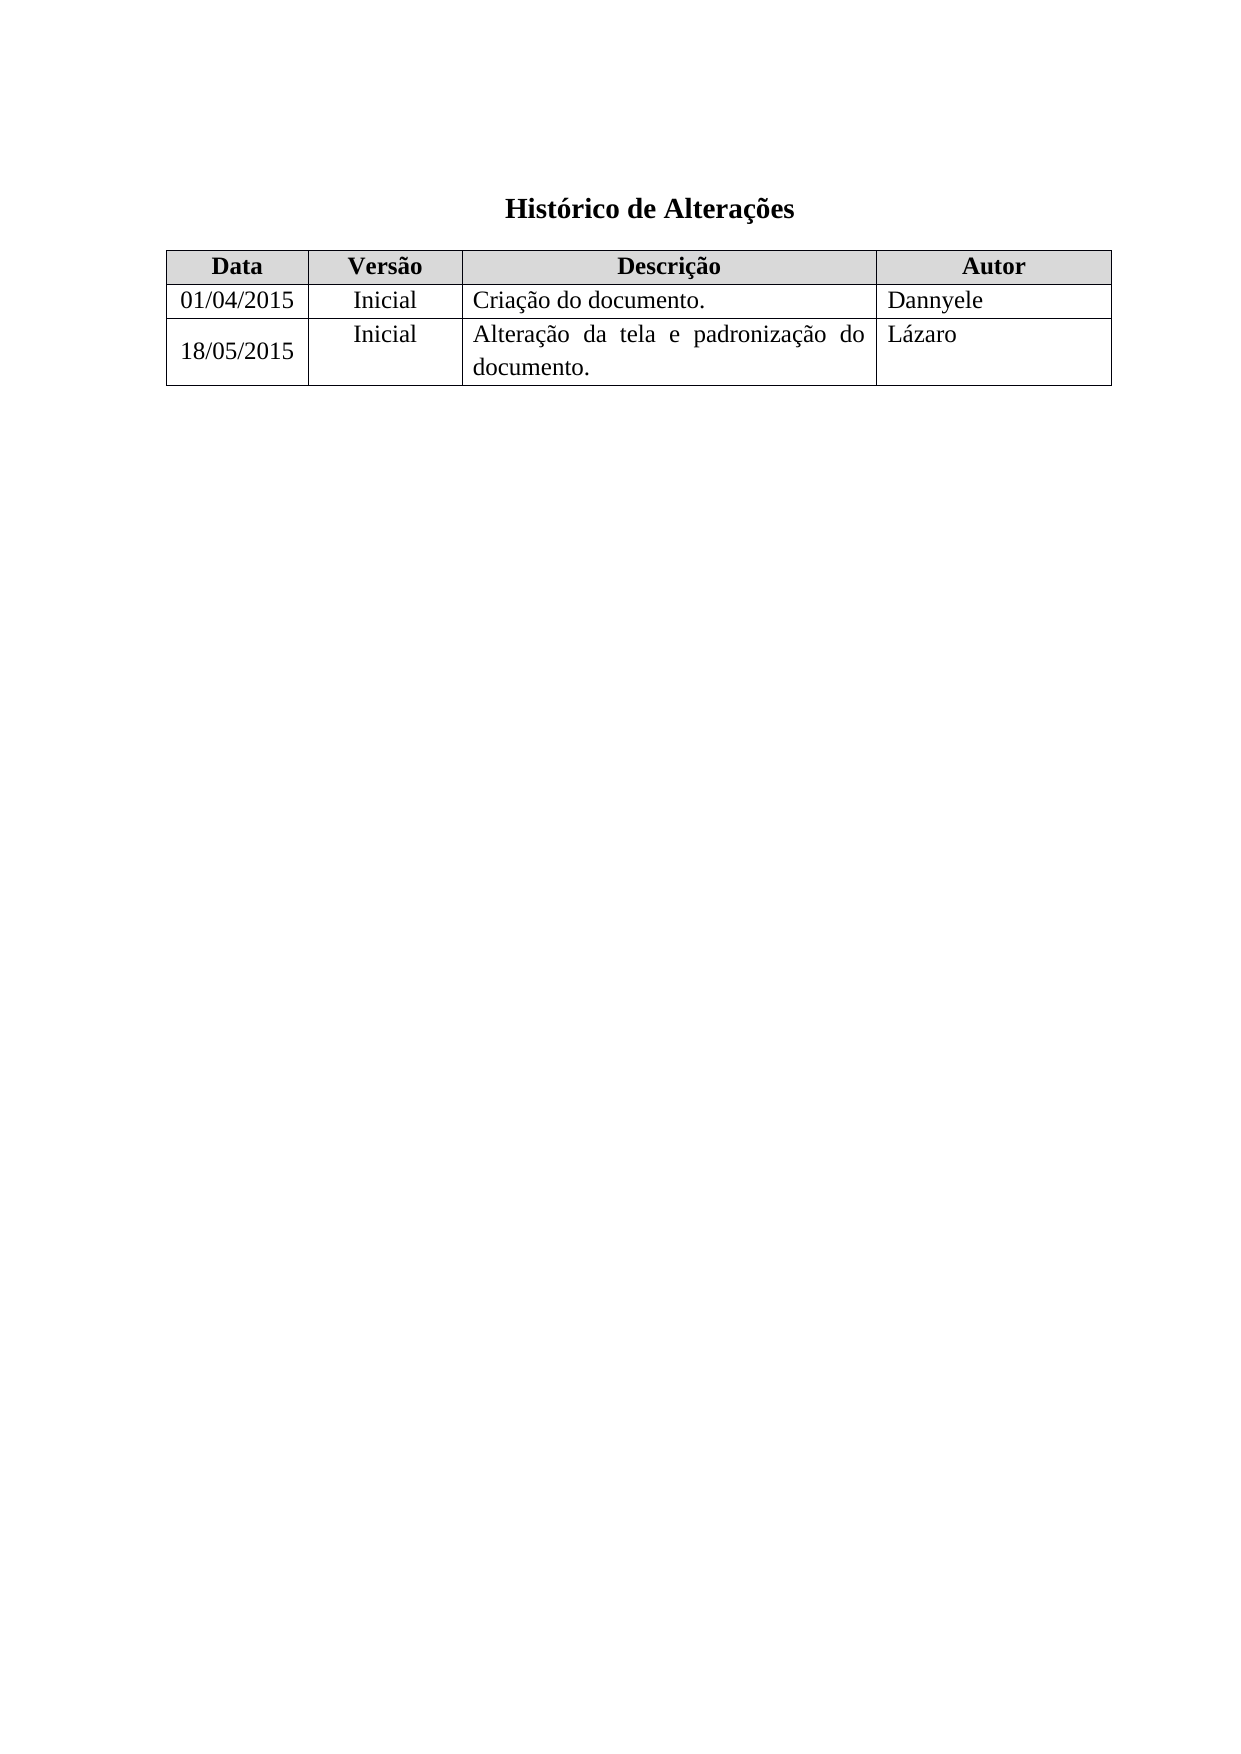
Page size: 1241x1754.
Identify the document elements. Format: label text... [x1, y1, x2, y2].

table_cell Dannyele [877, 285, 1111, 318]
table_cell Lázaro [877, 319, 1111, 385]
table_header Versão [309, 251, 462, 284]
table_header Autor [877, 251, 1111, 284]
table_cell Inicial [309, 319, 462, 385]
table_cell Inicial [309, 285, 462, 318]
table_header Descrição [463, 251, 876, 284]
table_cell 18/05/2015 [167, 319, 308, 385]
table_header Data [167, 251, 308, 284]
table_cell Criação do documento. [463, 285, 876, 318]
table_cell 01/04/2015 [167, 285, 308, 318]
text Histórico de Alterações [177, 191, 1122, 224]
table_cell Alteração da tela e padronização do documento. [463, 319, 876, 385]
